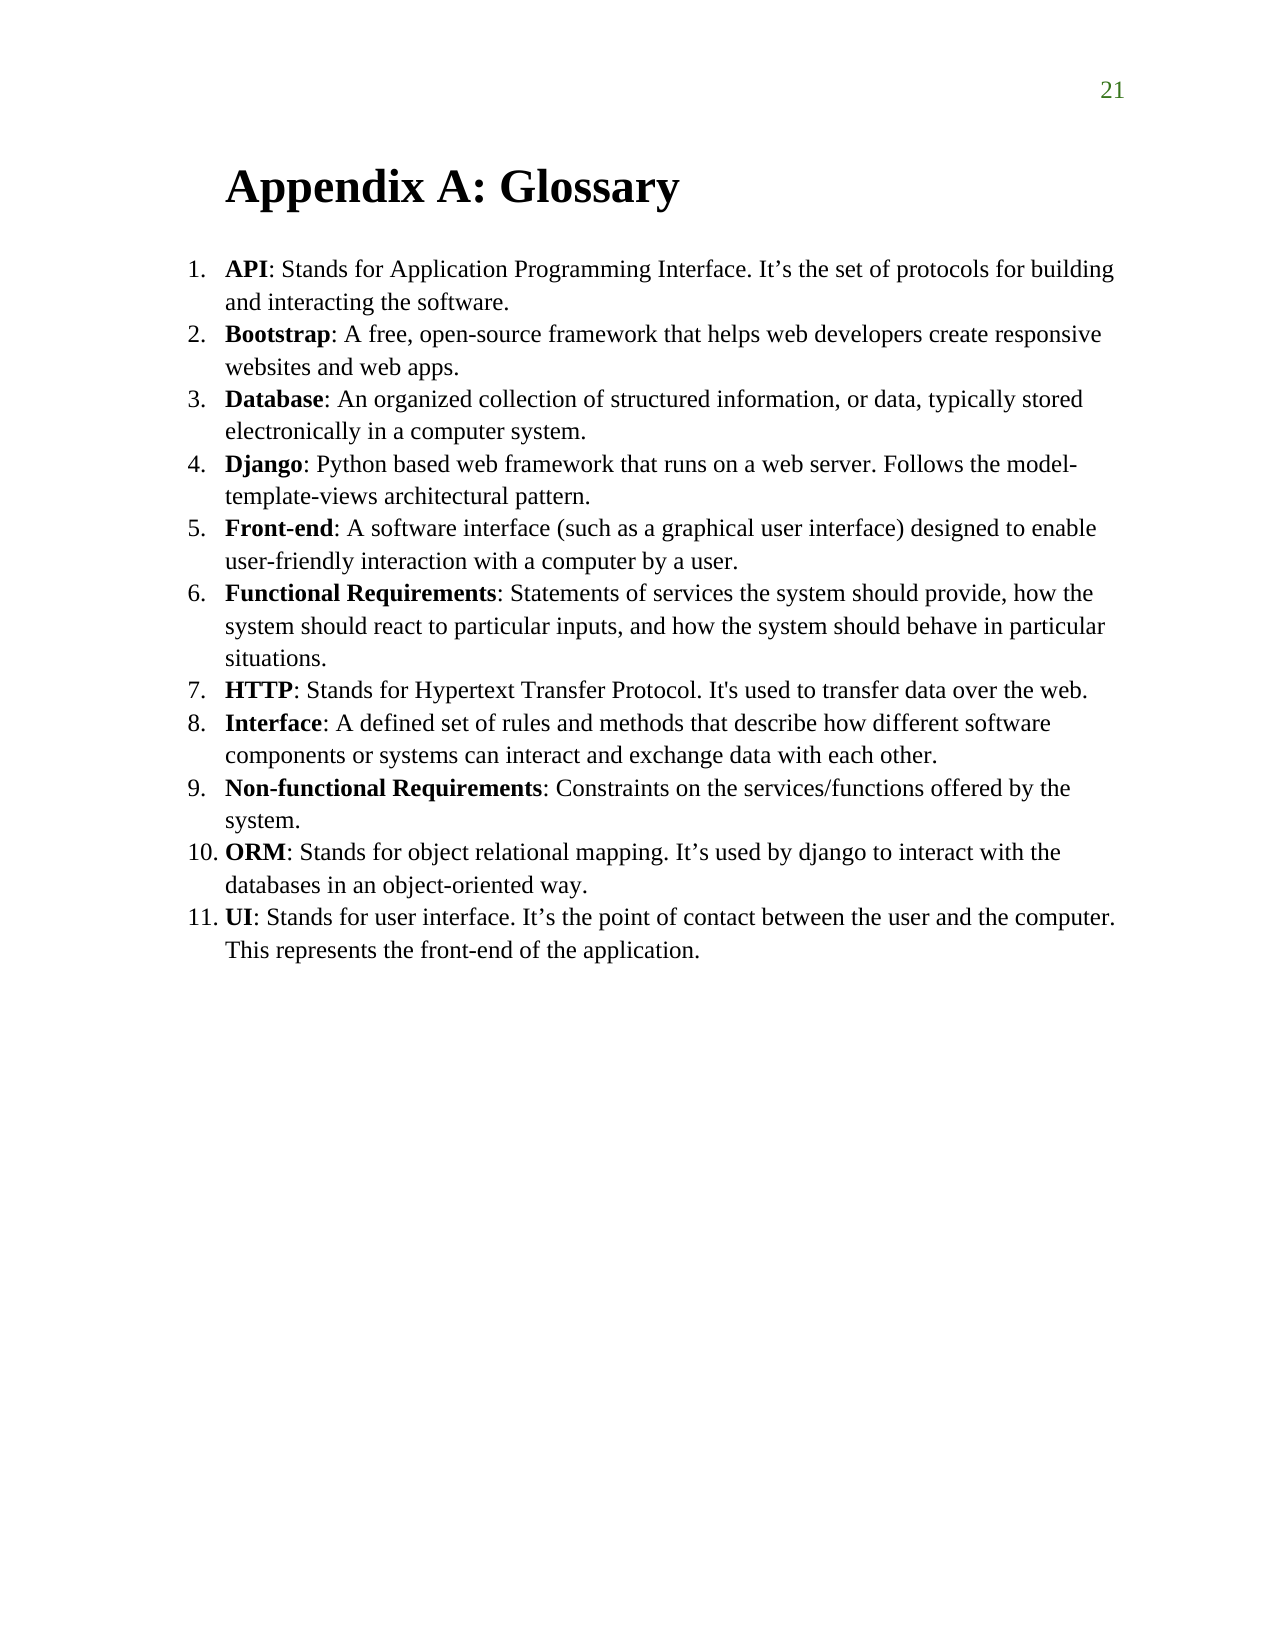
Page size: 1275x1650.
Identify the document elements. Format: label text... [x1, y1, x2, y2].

subtitle Appendix A: Glossary [150, 158, 1125, 213]
list Front-end: A software interface (such as a graphical user interface) designed to enable user-friendly interaction with a computer by a user. [187, 513, 1127, 575]
list Django: Python based web framework that runs on a web server. Follows the model-template-views architectural pattern. [187, 449, 1127, 510]
list Bootstrap: A free, open-source framework that helps web developers create responsive websites and web apps. [187, 319, 1127, 380]
list Database: An organized collection of structured information, or data, typically stored electronically in a computer system. [187, 384, 1127, 445]
list Functional Requirements: Statements of services the system should provide, how the system should react to particular inputs, and how the system should behave in particular situations. [187, 578, 1127, 672]
list Non-functional Requirements: Constraints on the services/functions offered by the system. [187, 773, 1127, 834]
list UI: Stands for user interface. It’s the point of contact between the user and the computer. This represents the front-end of the application. [187, 902, 1127, 963]
list ORM: Stands for object relational mapping. It’s used by django to interact with the databases in an object-oriented way. [187, 837, 1127, 899]
list API: Stands for Application Programming Interface. It’s the set of protocols for building and interacting the software. [187, 254, 1127, 316]
list Interface: A defined set of rules and methods that describe how different software components or systems can interact and exchange data with each other. [187, 708, 1127, 769]
list HTTP: Stands for Hypertext Transfer Protocol. It's used to transfer data over the web. [187, 676, 1127, 704]
